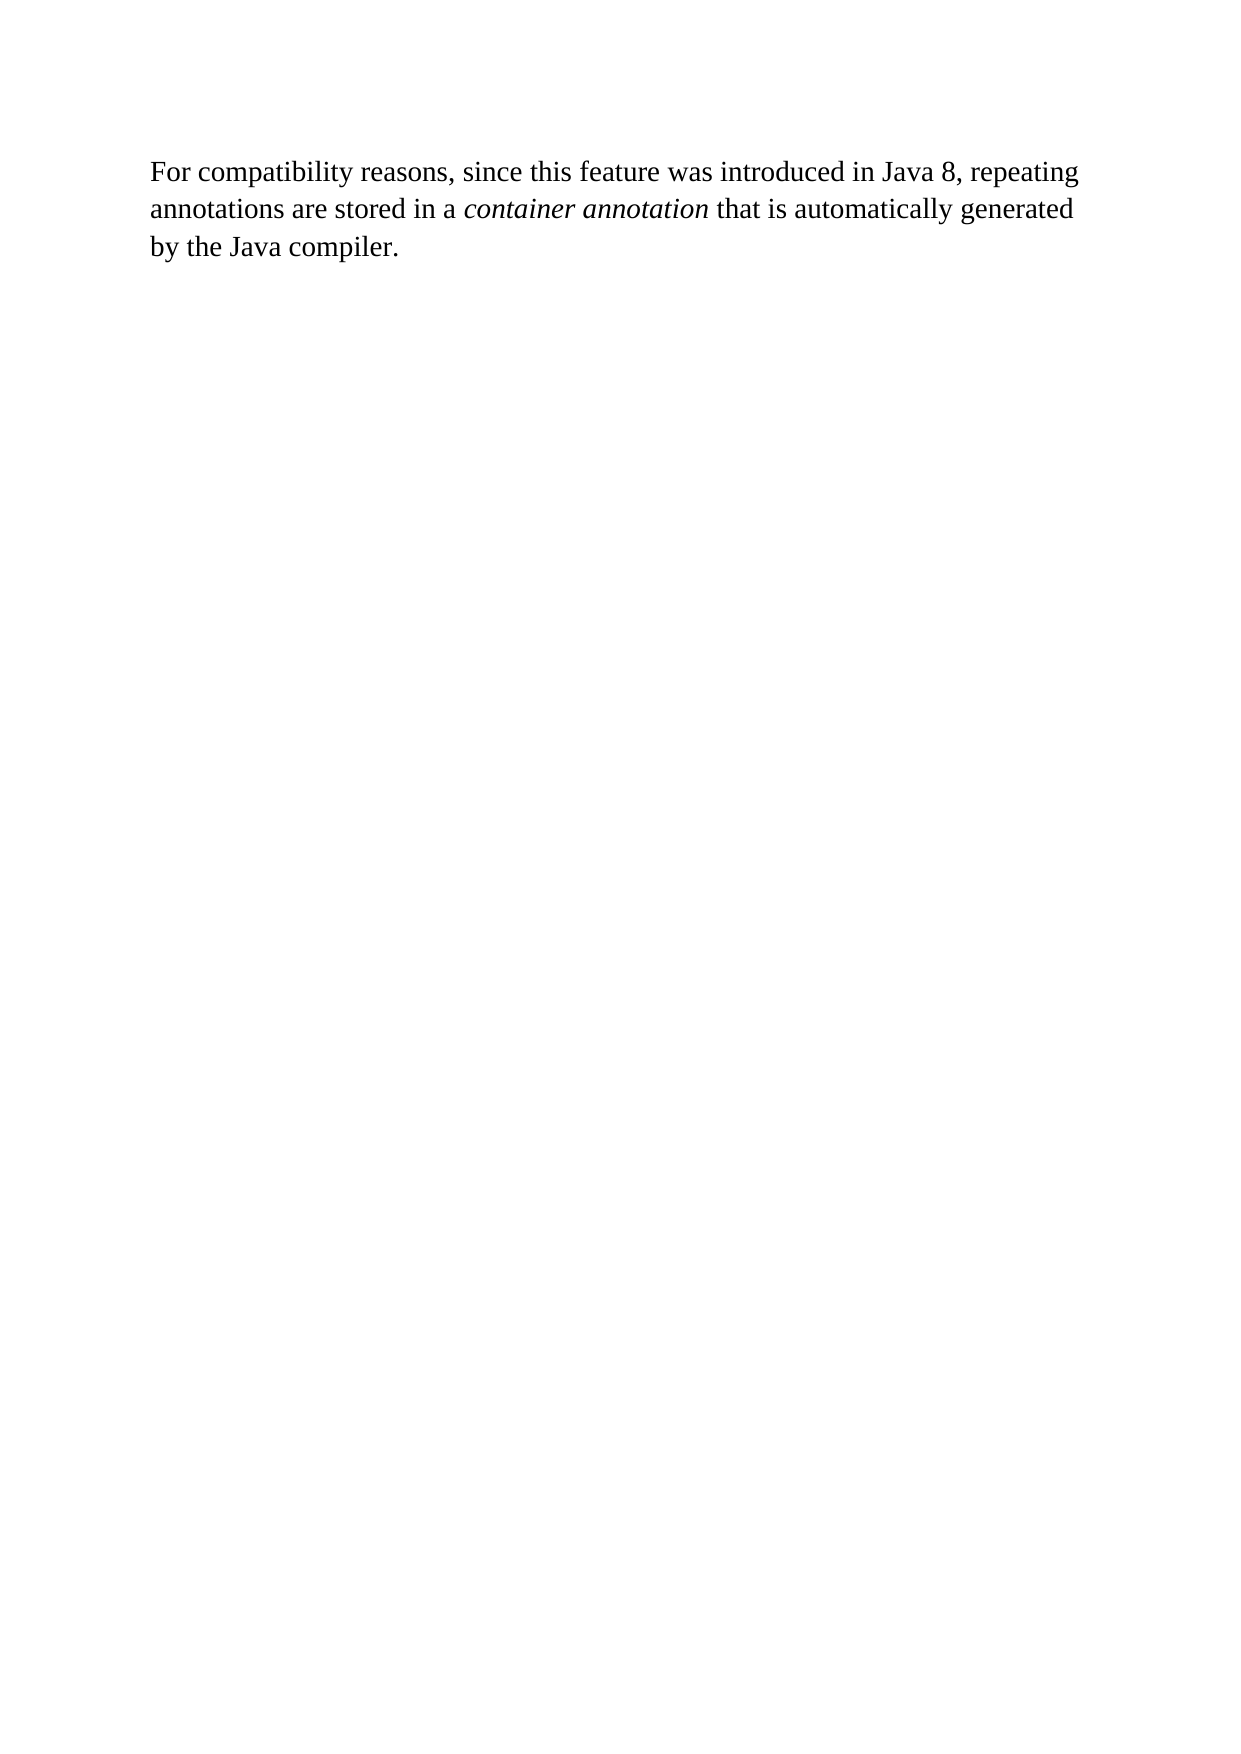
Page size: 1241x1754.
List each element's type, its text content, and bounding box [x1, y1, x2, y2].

text For compatibility reasons, since this feature was introduced in Java 8, repeating annotations are stored in a container annotation that is automatically generated by the Java compiler. [150, 150, 1090, 262]
